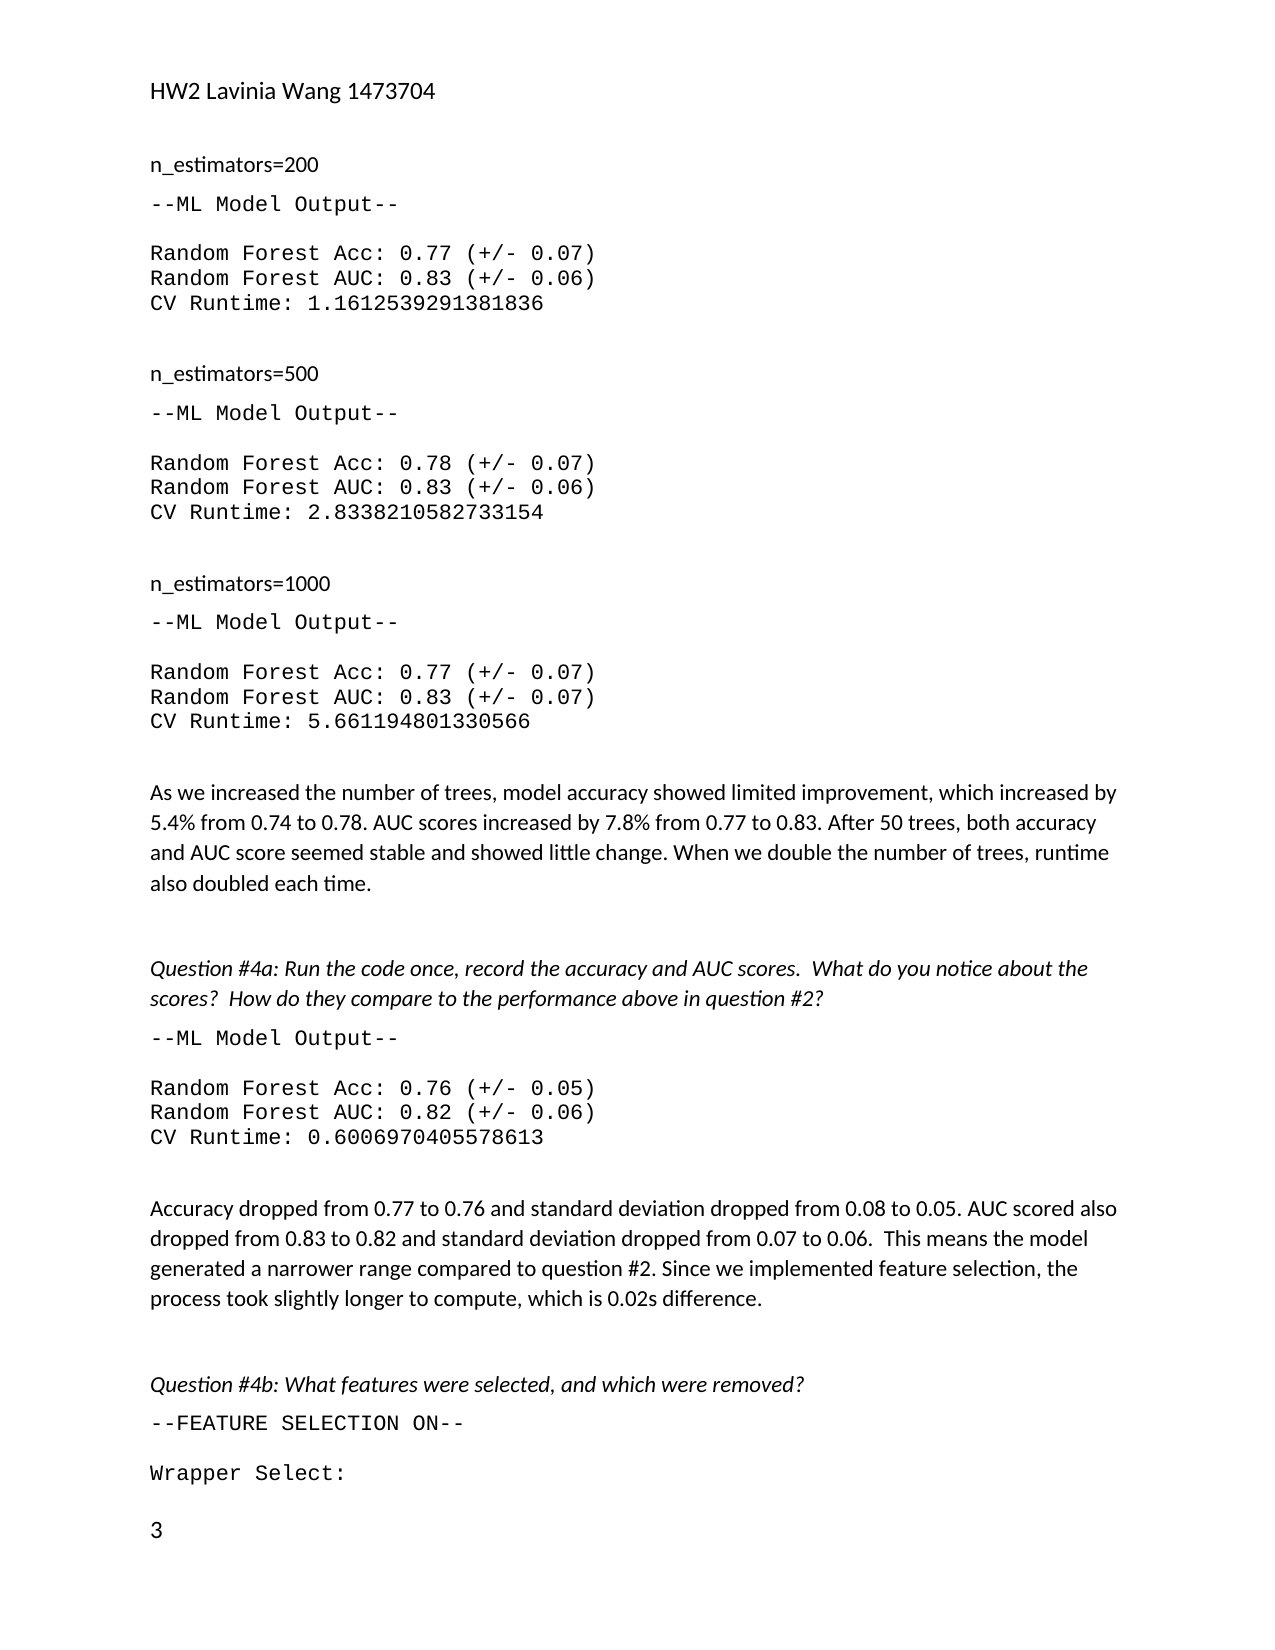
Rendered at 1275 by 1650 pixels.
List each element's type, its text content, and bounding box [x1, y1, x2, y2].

text n_estimators=200 [150, 150, 1125, 178]
text Question #4a: Run the code once, record the accuracy and AUC scores. What do you notice about the scores? How do they compare to the performance above in question #2? [150, 954, 1125, 1012]
text CV Runtime: 0.6006970405578613 [150, 1126, 1125, 1151]
text Random Forest AUC: 0.83 (+/- 0.06) [150, 267, 1125, 292]
text CV Runtime: 1.1612539291381836 [150, 292, 1125, 317]
text CV Runtime: 5.661194801330566 [150, 711, 1125, 735]
text --ML Model Output-- [150, 402, 1125, 427]
text Random Forest AUC: 0.82 (+/- 0.06) [150, 1101, 1125, 1126]
text Random Forest AUC: 0.83 (+/- 0.07) [150, 686, 1125, 711]
text Accuracy dropped from 0.77 to 0.76 and standard deviation dropped from 0.08 to 0.05. AUC scored also dropped from 0.83 to 0.82 and standard deviation dropped from 0.07 to 0.06. This means the model generated a narrower range compared to question #2. Since we implemented feature selection, the process took slightly longer to compute, which is 0.02s difference. [150, 1194, 1125, 1312]
text As we increased the number of trees, model accuracy showed limited improvement, which increased by 5.4% from 0.74 to 0.78. AUC scores increased by 7.8% from 0.77 to 0.83. After 50 trees, both accuracy and AUC score seemed stable and showed little change. When we double the number of trees, runtime also doubled each time. [150, 778, 1125, 897]
text --ML Model Output-- [150, 611, 1125, 636]
text Random Forest AUC: 0.83 (+/- 0.06) [150, 476, 1125, 501]
text CV Runtime: 2.8338210582733154 [150, 501, 1125, 526]
text Question #4b: What features were selected, and which were removed? [150, 1370, 1125, 1398]
text Wrapper Select: [150, 1462, 1125, 1487]
text n_estimators=500 [150, 359, 1125, 387]
text n_estimators=1000 [150, 569, 1125, 597]
text Random Forest Acc: 0.77 (+/- 0.07) [150, 242, 1125, 267]
text --ML Model Output-- [150, 1027, 1125, 1052]
text Random Forest Acc: 0.78 (+/- 0.07) [150, 452, 1125, 476]
text --ML Model Output-- [150, 193, 1125, 217]
text Random Forest Acc: 0.77 (+/- 0.07) [150, 661, 1125, 686]
text --FEATURE SELECTION ON-- [150, 1412, 1125, 1437]
text Random Forest Acc: 0.76 (+/- 0.05) [150, 1077, 1125, 1101]
